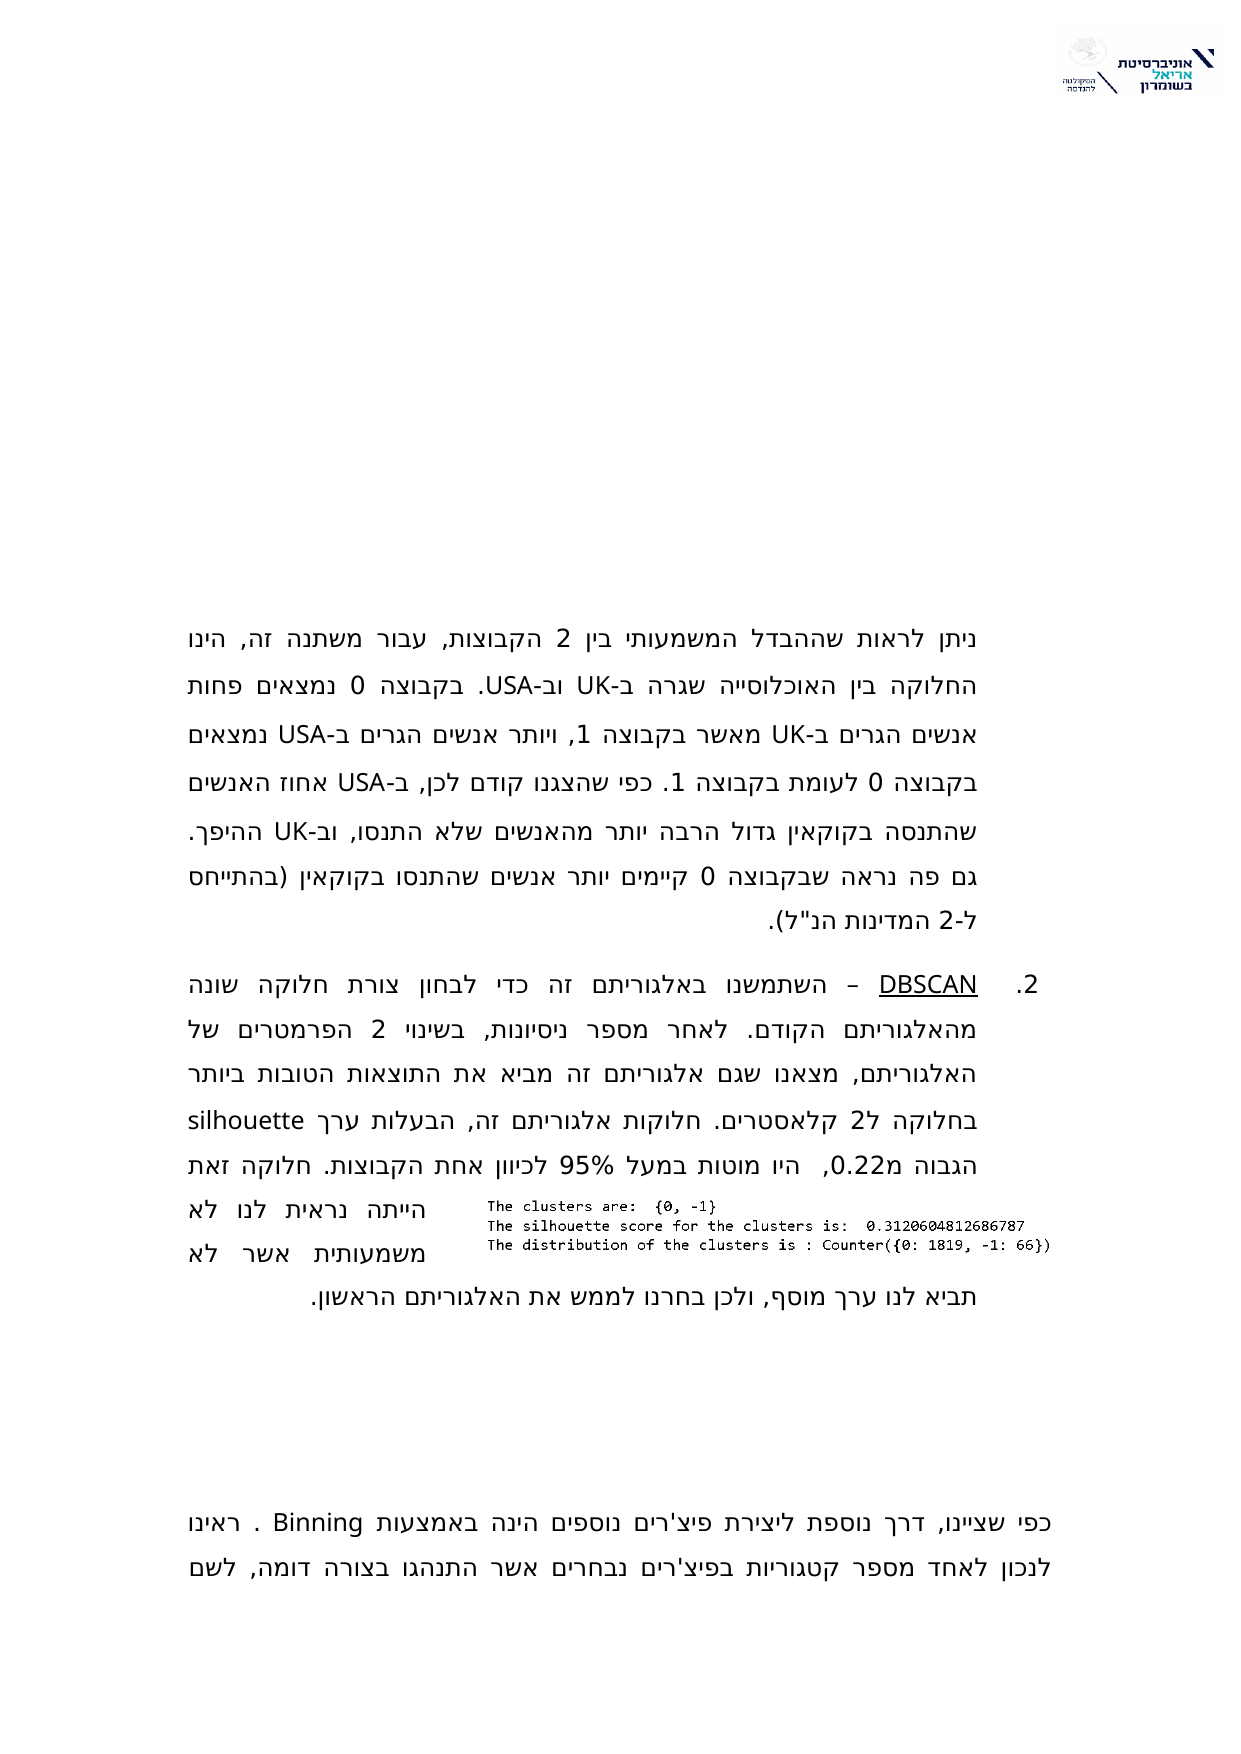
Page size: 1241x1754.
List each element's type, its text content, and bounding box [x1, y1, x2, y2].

text ניתן לראות שההבדל המשמעותי בין 2 הקבוצות, עבור משתנה זה, הינו החלוקה בין האוכלוסייה שגרה ב-UK וב-USA. בקבוצה 0 נמצאים פחות אנשים הגרים ב-UK מאשר בקבוצה 1, ויותר אנשים הגרים ב-USA נמצאים בקבוצה 0 לעומת בקבוצה 1. כפי שהצגנו קודם לכן, ב-USA אחוז האנשים שהתנסה בקוקאין גדול הרבה יותר מהאנשים שלא התנסו, וב-UK ההיפך. גם פה נראה שבקבוצה 0 קיימים יותר אנשים שהתנסו בקוקאין (בהתייחס ל-2 המדינות הנ"ל). [187, 624, 978, 935]
list DBSCAN – השתמשנו באלגוריתם זה כדי לבחון צורת חלוקה שונה מהאלגוריתם הקודם. לאחר מספר ניסיונות, בשינוי 2 הפרמטרים של האלגוריתם, מצאנו שגם אלגוריתם זה מביא את התוצאות הטובות ביותר בחלוקה ל2 קלאסטרים. חלוקות אלגוריתם זה, הבעלות ערך silhouette הגבוה מ0.22, היו מוטות במעל 95% לכיוון אחת הקבוצות. חלוקה זאת הייתה נראית לנו לא משמעותית אשר לא תביא לנו ערך מוסף, ולכן בחרנו לממש את האלגוריתם הראשון. [187, 966, 1015, 1312]
picture [482, 1196, 1064, 1253]
picture [1052, 6, 1222, 141]
